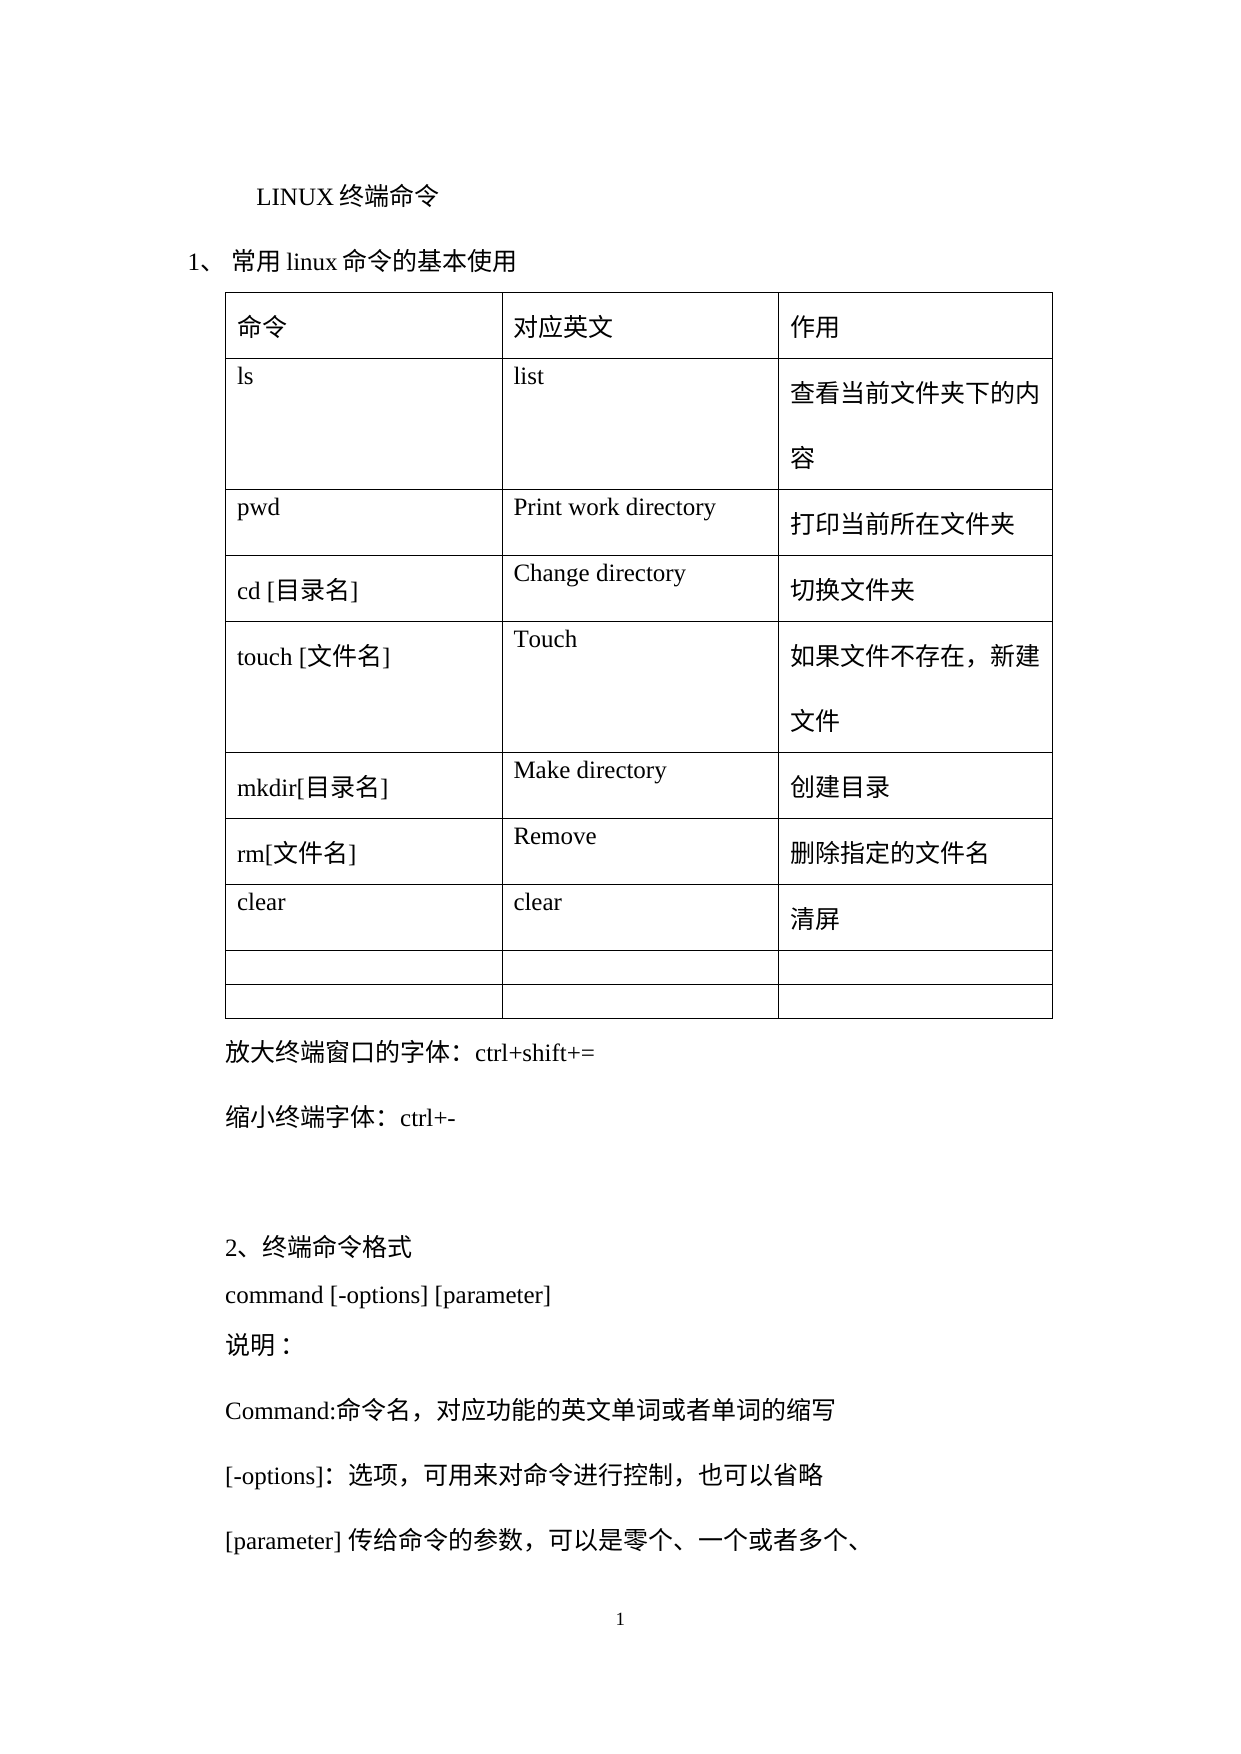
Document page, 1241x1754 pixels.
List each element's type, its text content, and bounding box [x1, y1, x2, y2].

table_cell clear [226, 885, 502, 950]
table_cell 切换文件夹 [779, 556, 1052, 621]
table_cell [226, 985, 502, 1017]
table_cell [503, 985, 778, 1017]
table_header 对应英文 [503, 293, 778, 358]
list command [-options] [parameter] [225, 1278, 1053, 1311]
table_cell [503, 951, 778, 984]
table_cell 清屏 [779, 885, 1052, 950]
table_header 命令 [226, 293, 502, 358]
table_cell pwd [226, 490, 502, 555]
table_cell rm[文件名] [226, 819, 502, 884]
table_cell clear [503, 885, 778, 950]
table_cell cd [目录名] [226, 556, 502, 621]
list 放大终端窗口的字体：ctrl+shift+= [225, 1019, 1053, 1083]
table_cell 删除指定的文件名 [779, 819, 1052, 884]
list 说明 ： [225, 1311, 1053, 1376]
table_cell Remove [503, 819, 778, 884]
list [-options]：选项，可用来对命令进行控制，也可以省略 [225, 1441, 1053, 1506]
table_cell mkdir[目录名] [226, 753, 502, 818]
table_cell ls [226, 359, 502, 489]
list Command:命令名，对应功能的英文单词或者单词的缩写 [225, 1376, 1053, 1441]
list [parameter] 传给命令的参数，可以是零个、一个或者多个、 [225, 1506, 1053, 1571]
table_cell Make directory [503, 753, 778, 818]
table_cell 打印当前所在文件夹 [779, 490, 1052, 555]
table_cell list [503, 359, 778, 489]
table_header 作用 [779, 293, 1052, 358]
table_cell 如果文件不存在，新建文件 [779, 622, 1052, 752]
table_cell [226, 951, 502, 984]
table_cell Change directory [503, 556, 778, 621]
table_cell touch [文件名] [226, 622, 502, 752]
table_cell 查看当前文件夹下的内容 [779, 359, 1052, 489]
table_cell [779, 985, 1052, 1017]
text LINUX终端命令 [187, 162, 1053, 227]
list 2、终端命令格式 [225, 1213, 1053, 1278]
table_cell [779, 951, 1052, 984]
table_cell Touch [503, 622, 778, 752]
list 缩小终端字体：ctrl+- [225, 1083, 1053, 1148]
list 常用linux命令的基本使用 [187, 227, 1053, 292]
table_cell Print work directory [503, 490, 778, 555]
table_cell 创建目录 [779, 753, 1052, 818]
